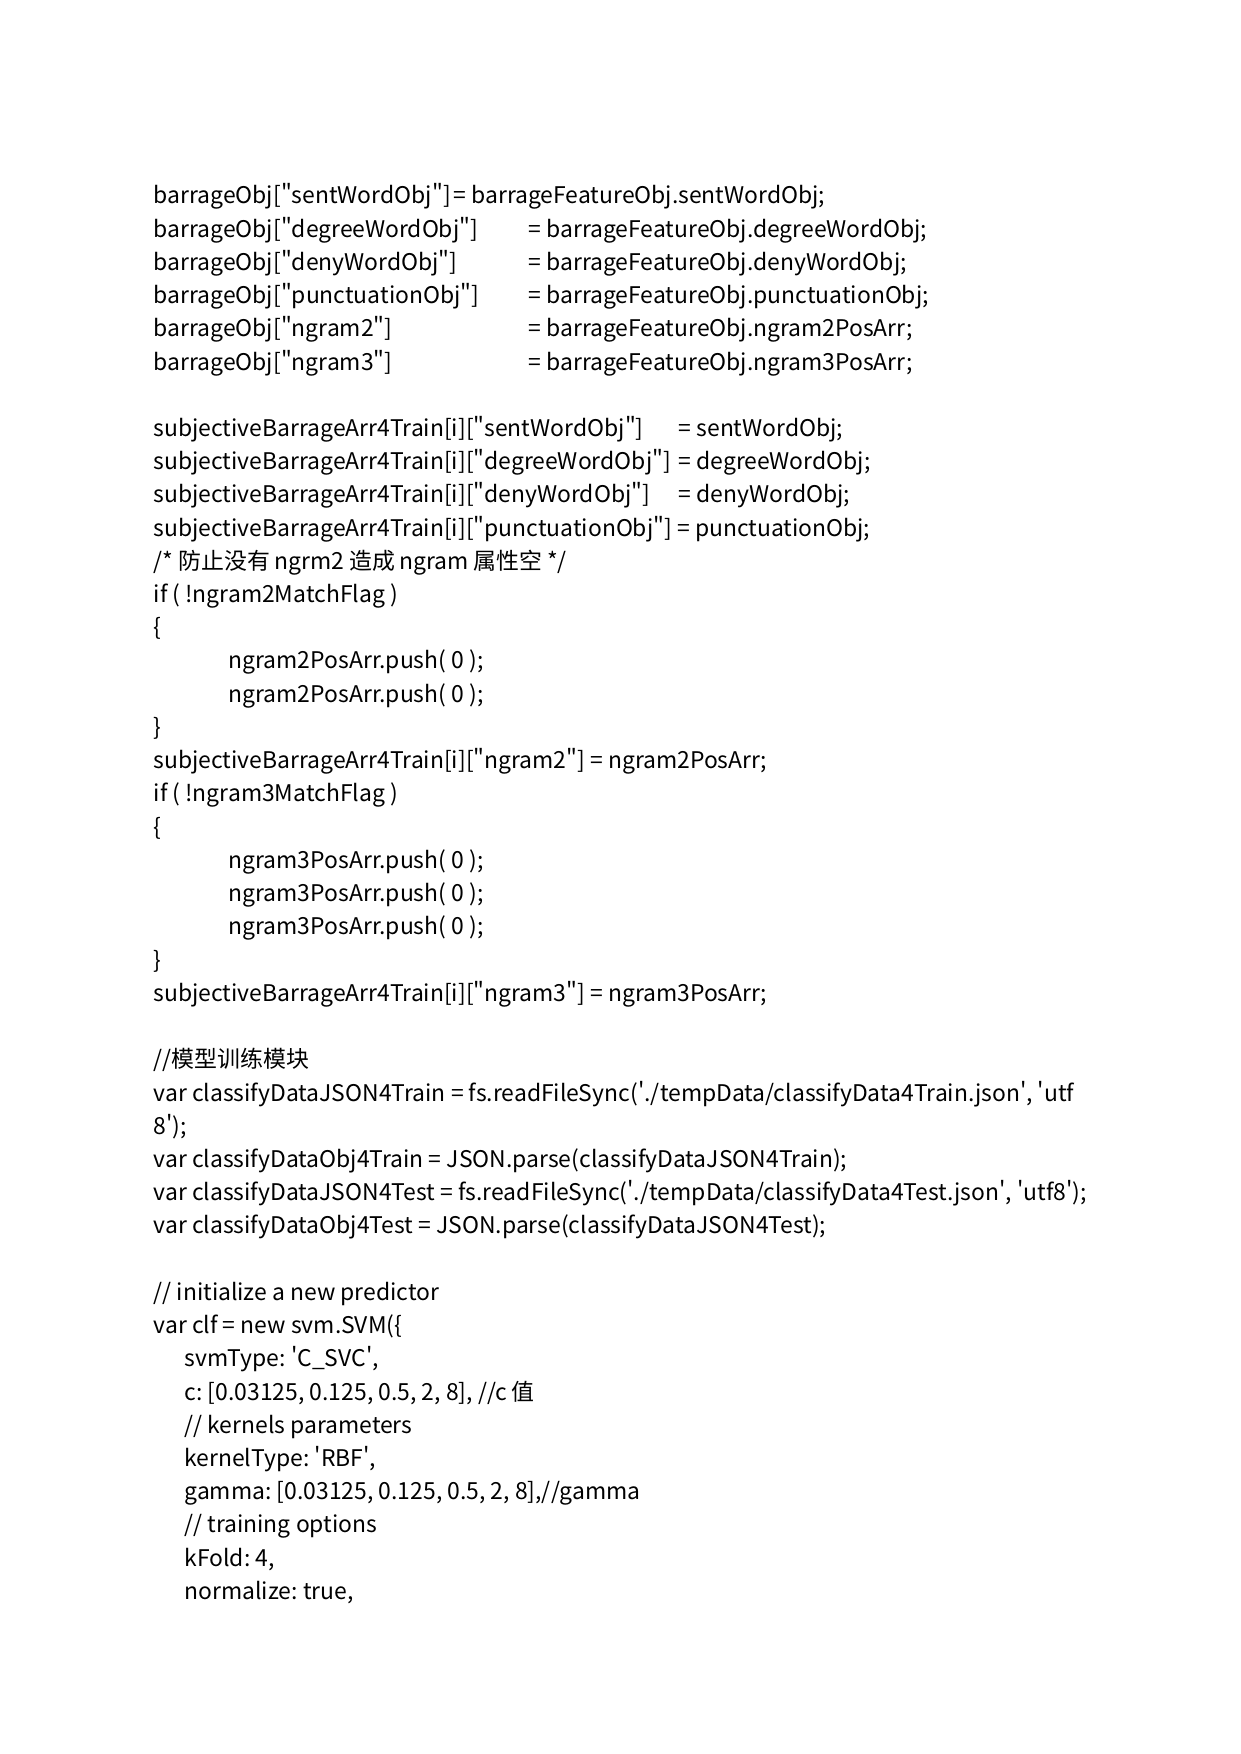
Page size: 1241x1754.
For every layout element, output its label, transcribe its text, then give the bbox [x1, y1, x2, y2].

text var classifyDataJSON4Train = fs.readFileSync('./tempData/classifyData4Train.json', 'utf8'); [153, 1074, 1087, 1141]
text subjectiveBarrageArr4Train[i]["denyWordObj"] = denyWordObj; [153, 476, 1087, 509]
text var classifyDataObj4Train = JSON.parse(classifyDataJSON4Train); [153, 1141, 1087, 1174]
text ngram3PosArr.push( 0 ); [153, 908, 1087, 941]
text ngram3PosArr.push( 0 ); [153, 875, 1087, 908]
text { [153, 609, 1087, 642]
text /* 防止没有ngrm2造成ngram属性空 */ [153, 543, 1087, 576]
text kFold: 4, [153, 1539, 1087, 1573]
text ngram3PosArr.push( 0 ); [153, 842, 1087, 875]
text { [153, 808, 1087, 842]
text subjectiveBarrageArr4Train[i]["punctuationObj"] = punctuationObj; [153, 509, 1087, 543]
text kernelType: 'RBF', [153, 1440, 1087, 1473]
text if ( !ngram3MatchFlag ) [153, 775, 1087, 808]
text normalize: true, [153, 1573, 1087, 1606]
text // kernels parameters [153, 1407, 1087, 1440]
text //模型训练模块 [153, 1041, 1087, 1074]
text } [153, 709, 1087, 742]
text barrageObj["degreeWordObj"] = barrageFeatureObj.degreeWordObj; [153, 210, 1087, 244]
text ngram2PosArr.push( 0 ); [153, 676, 1087, 709]
text subjectiveBarrageArr4Train[i]["degreeWordObj"] = degreeWordObj; [153, 443, 1087, 476]
text c: [0.03125, 0.125, 0.5, 2, 8], //c值 [153, 1373, 1087, 1407]
text var classifyDataObj4Test = JSON.parse(classifyDataJSON4Test); [153, 1207, 1087, 1241]
text barrageObj["sentWordObj"] = barrageFeatureObj.sentWordObj; [153, 177, 1087, 210]
text barrageObj["punctuationObj"] = barrageFeatureObj.punctuationObj; [153, 277, 1087, 310]
text barrageObj["denyWordObj"] = barrageFeatureObj.denyWordObj; [153, 244, 1087, 277]
text var clf = new svm.SVM({ [153, 1307, 1087, 1340]
text subjectiveBarrageArr4Train[i]["ngram3"] = ngram3PosArr; [153, 975, 1087, 1008]
text // initialize a new predictor [153, 1274, 1087, 1307]
text barrageObj["ngram2"] = barrageFeatureObj.ngram2PosArr; [153, 310, 1087, 343]
text subjectiveBarrageArr4Train[i]["ngram2"] = ngram2PosArr; [153, 742, 1087, 775]
text barrageObj["ngram3"] = barrageFeatureObj.ngram3PosArr; [153, 343, 1087, 377]
text gamma: [0.03125, 0.125, 0.5, 2, 8],//gamma [153, 1473, 1087, 1506]
text // training options [153, 1506, 1087, 1539]
text if ( !ngram2MatchFlag ) [153, 576, 1087, 609]
text subjectiveBarrageArr4Train[i]["sentWordObj"] = sentWordObj; [153, 410, 1087, 443]
text } [153, 941, 1087, 975]
text ngram2PosArr.push( 0 ); [153, 642, 1087, 676]
text svmType: 'C_SVC', [153, 1340, 1087, 1373]
text var classifyDataJSON4Test = fs.readFileSync('./tempData/classifyData4Test.json', 'utf8'); [153, 1174, 1087, 1207]
